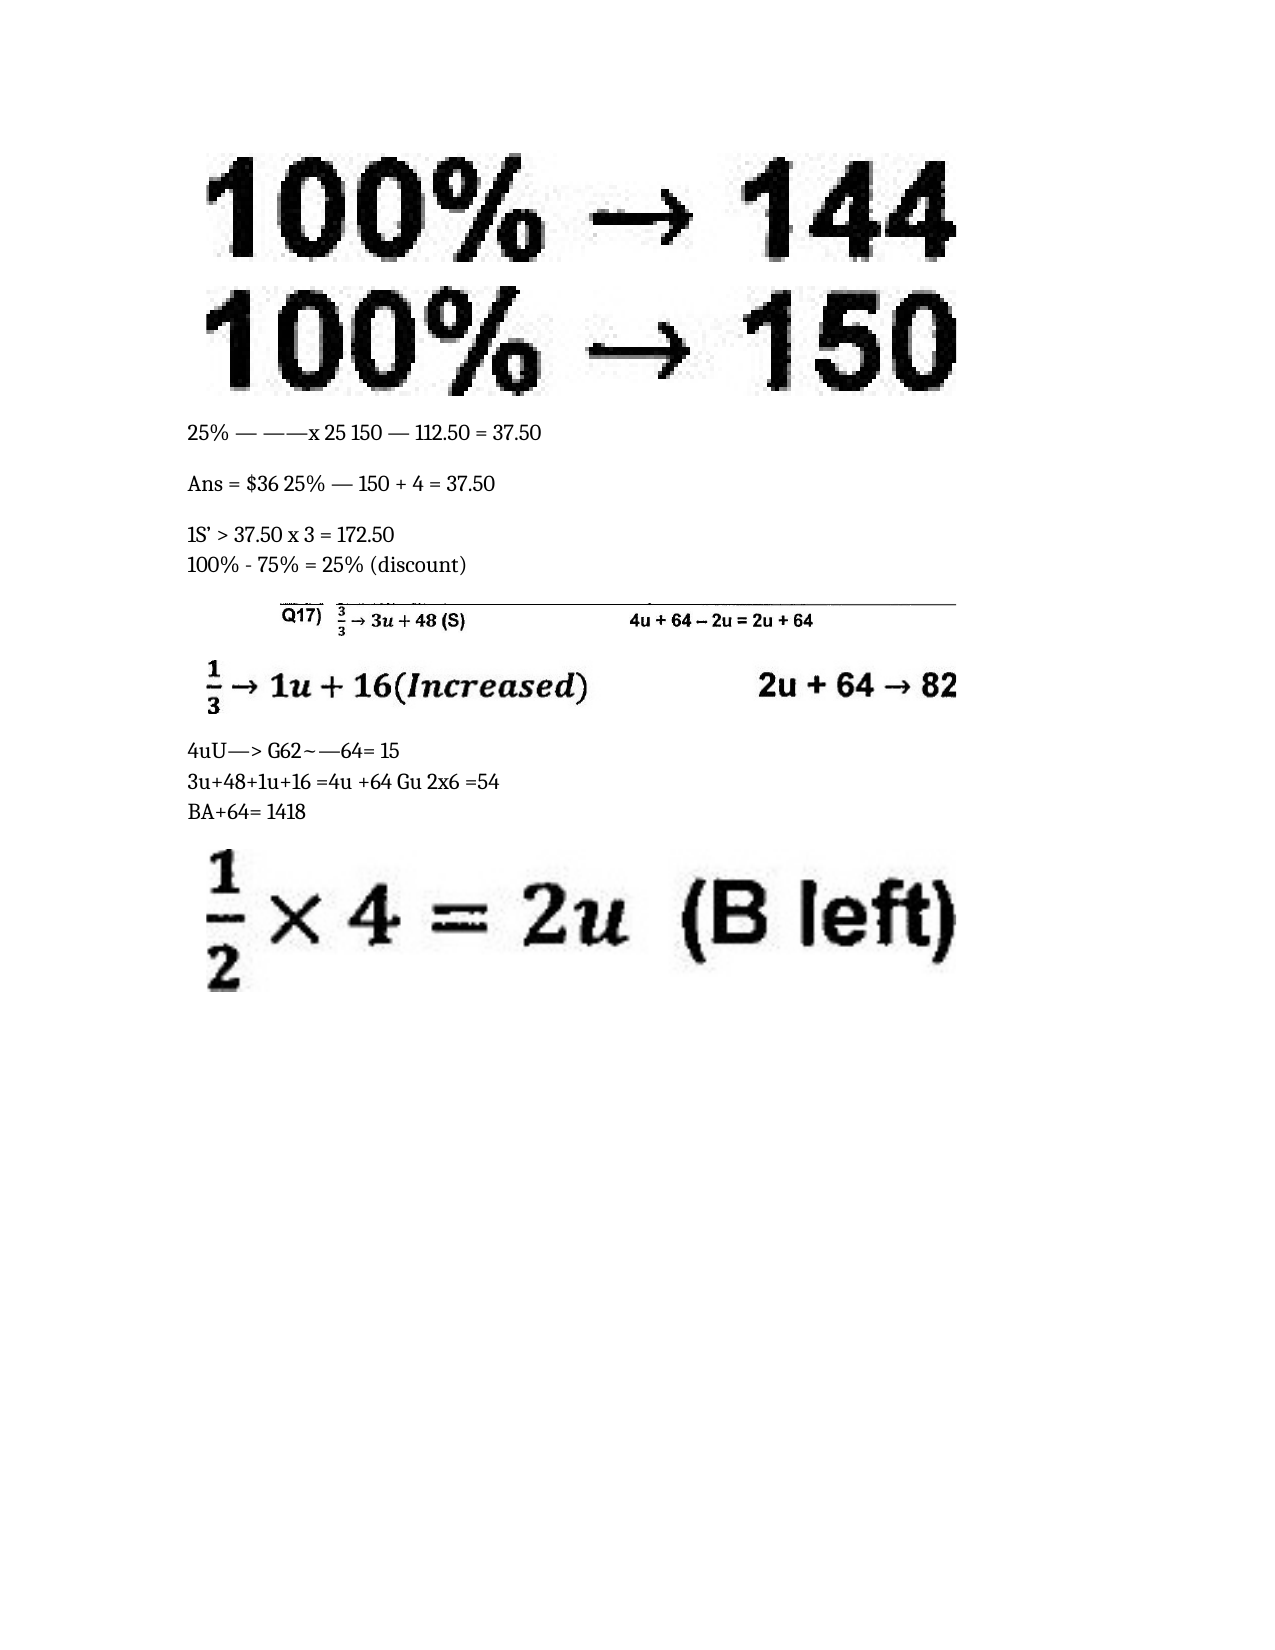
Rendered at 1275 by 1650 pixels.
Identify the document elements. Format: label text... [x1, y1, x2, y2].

picture [206, 660, 957, 714]
text 4uU—> G62~—64= 15 3u+48+1u+16 =4u +64 Gu 2x6 =54 BA+64= 1418 [187, 738, 1087, 825]
picture [206, 150, 957, 262]
text Ans = $36 25% — 150 + 4 = 37.50 [187, 471, 1087, 497]
text 1S’ > 37.50 x 3 = 172.50 100% - 75% = 25% (discount) [187, 522, 1087, 578]
picture [206, 603, 957, 636]
picture [206, 849, 957, 992]
picture [206, 286, 957, 396]
text 25% — ——x 25 150 — 112.50 = 37.50 [187, 420, 1087, 446]
